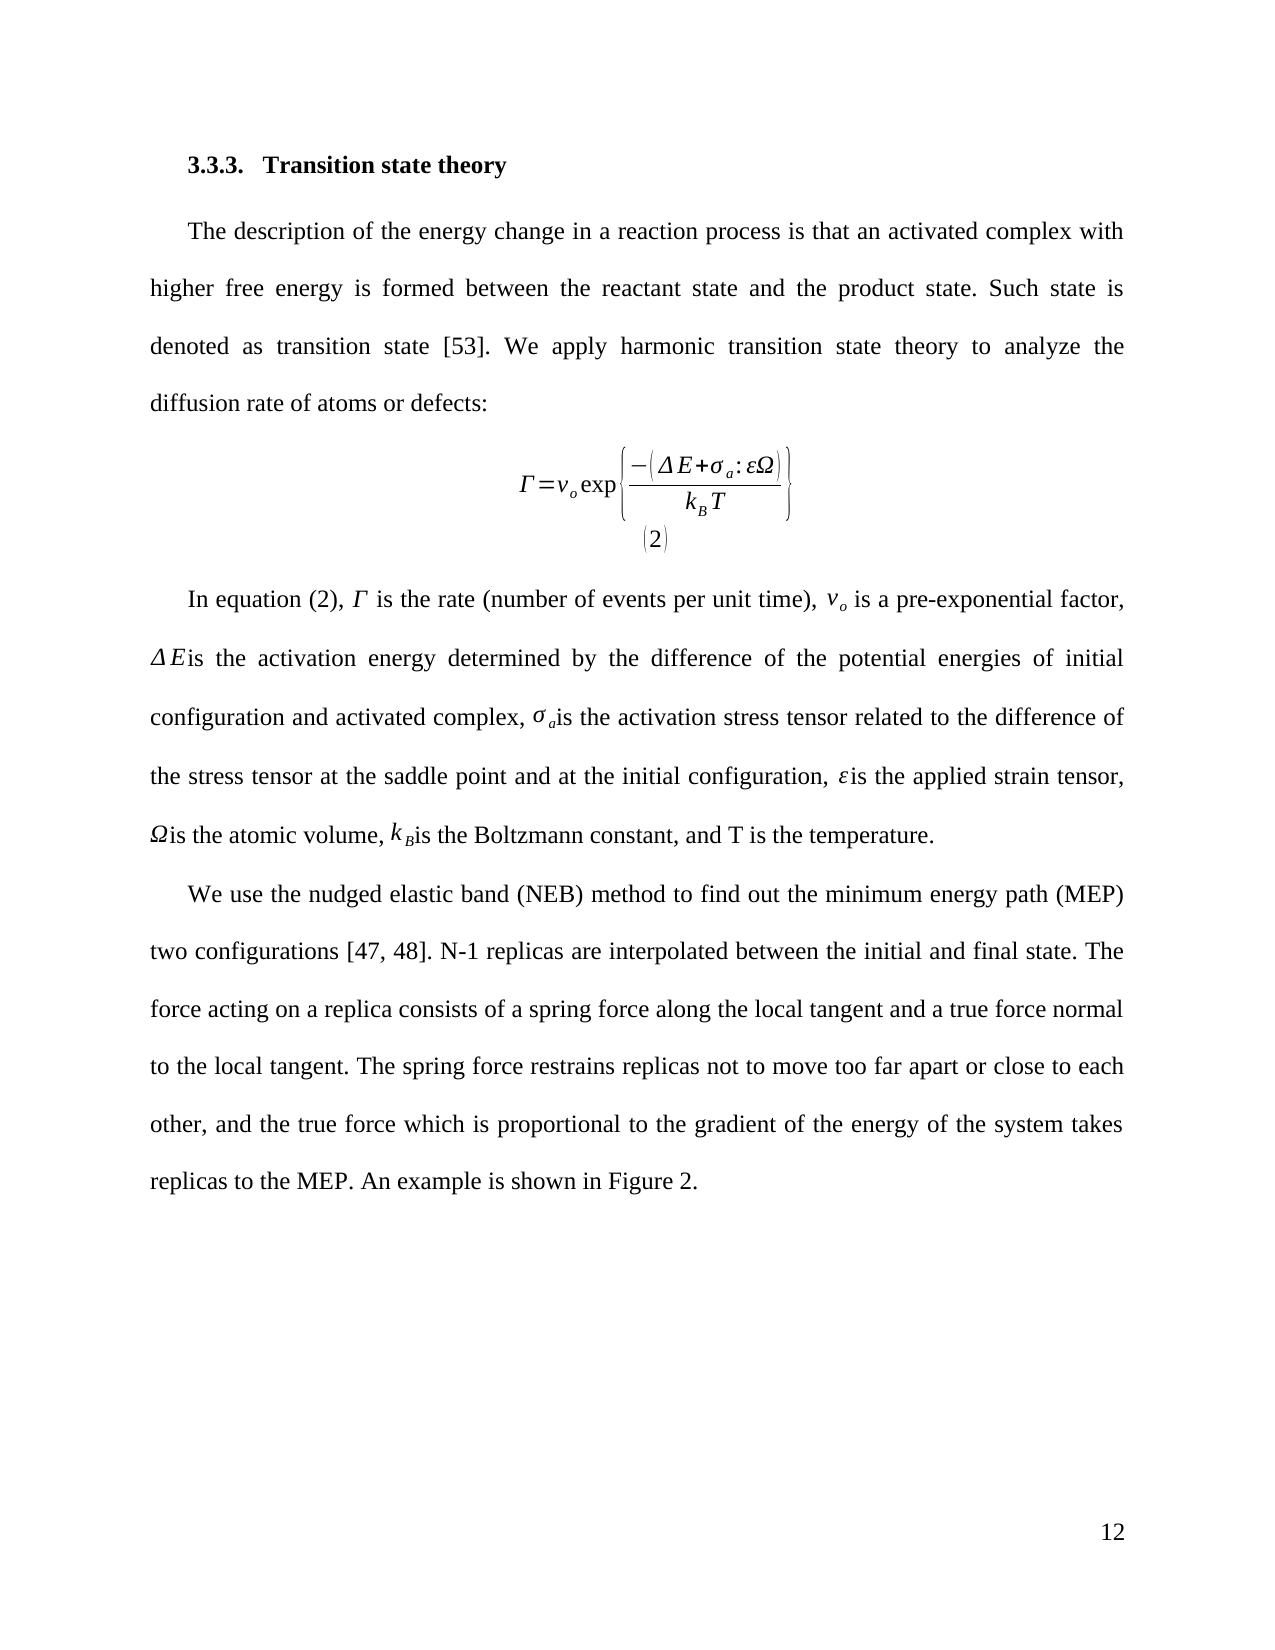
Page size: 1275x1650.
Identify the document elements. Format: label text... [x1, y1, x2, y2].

text The description of the energy change in a reaction process is that an activated complex with higher free energy is formed between the reactant state and the product state. Such state is denoted as transition state [53]. We apply harmonic transition state theory to analyze the diffusion rate of atoms or defects: [150, 216, 1125, 417]
subtitle Transition state theory [187, 150, 1125, 179]
text In equation (2), is the rate (number of events per unit time), is a pre-exponential factor, is the activation energy determined by the difference of the potential energies of initial configuration and activated complex, is the activation stress tensor related to the difference of the stress tensor at the saddle point and at the initial configuration, is the applied strain tensor, is the atomic volume, is the Boltzmann constant, and T is the temperature. [150, 583, 1125, 850]
text We use the nudged elastic band (NEB) method to find out the minimum energy path (MEP) two configurations [47, 48]. N-1 replicas are interpolated between the initial and final state. The force acting on a replica consists of a spring force along the local tangent and a true force normal to the local tangent. The spring force restrains replicas not to move too far apart or close to each other, and the true force which is proportional to the gradient of the energy of the system takes replicas to the MEP. An example is shown in Figure 2. [150, 879, 1125, 1195]
